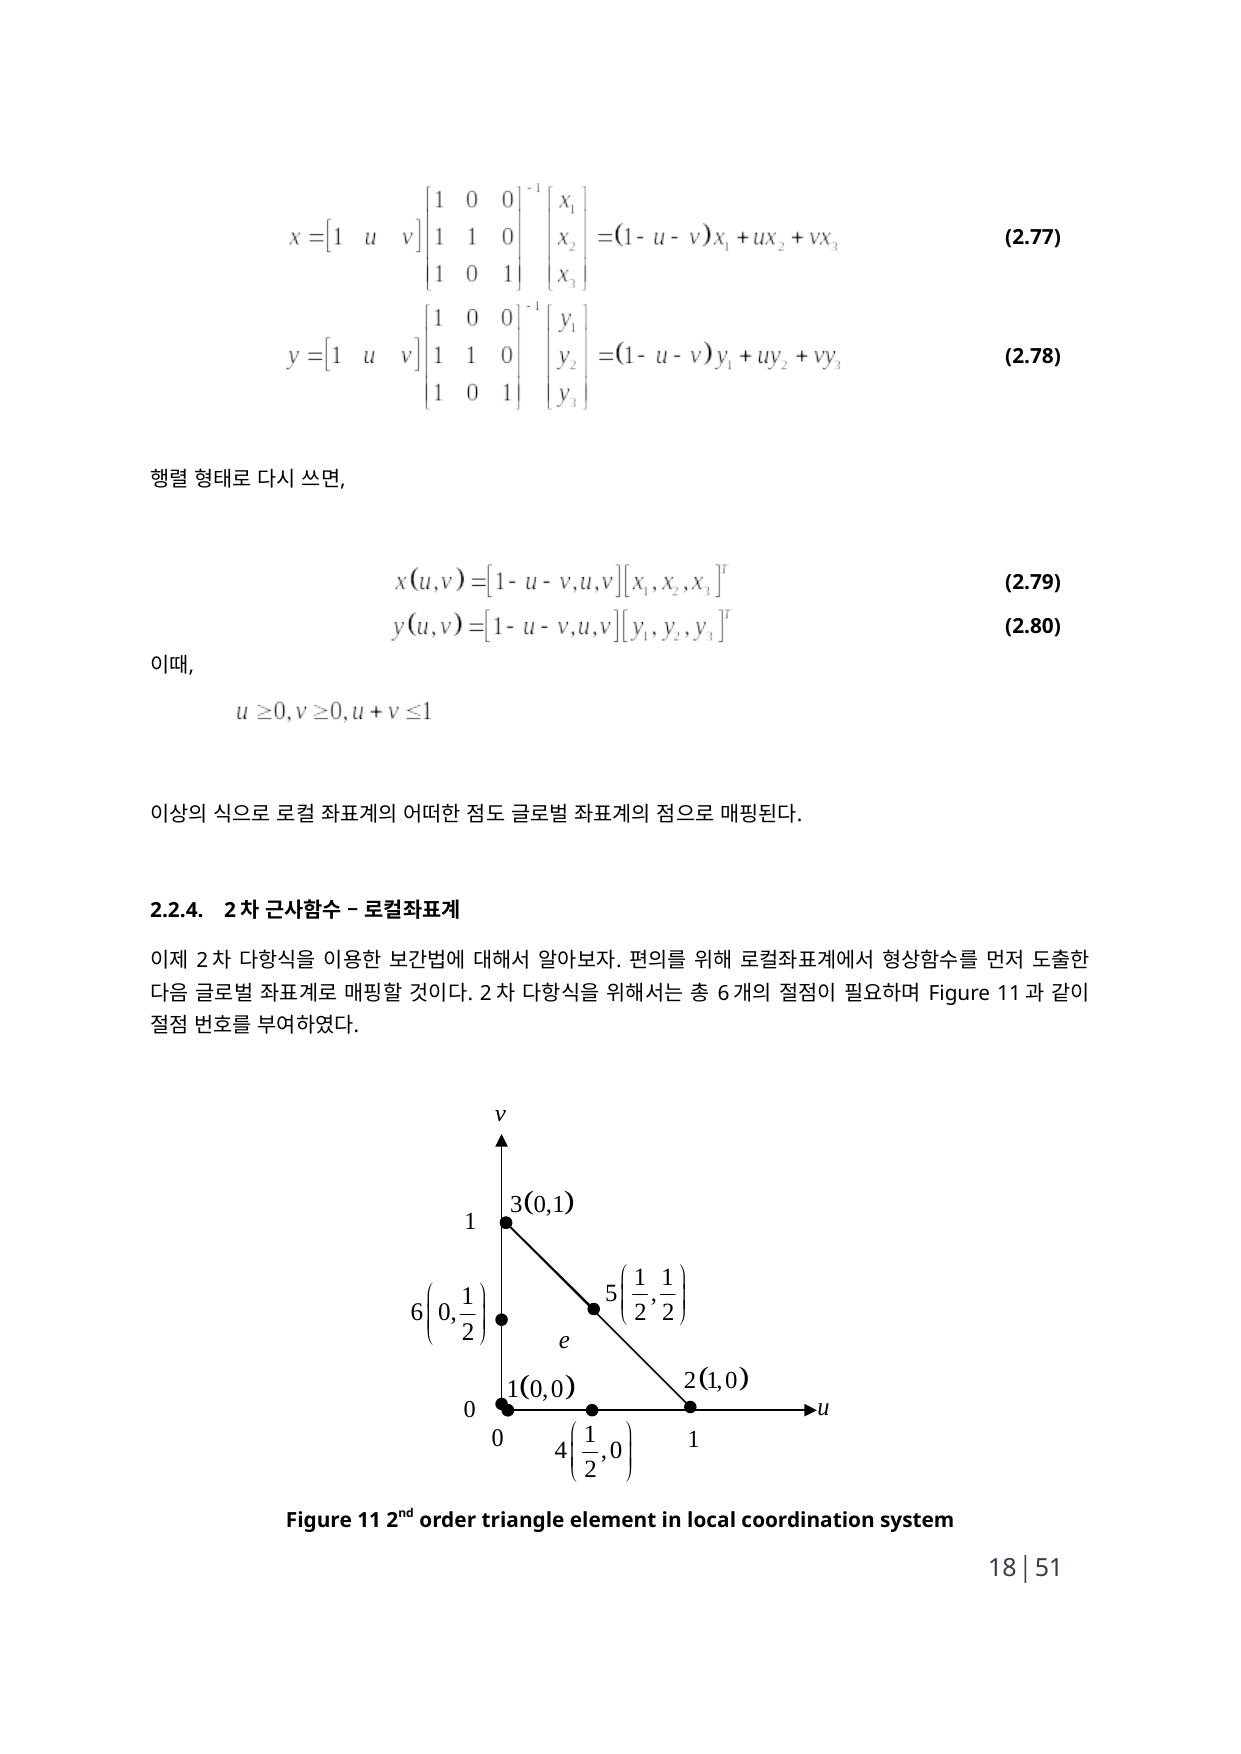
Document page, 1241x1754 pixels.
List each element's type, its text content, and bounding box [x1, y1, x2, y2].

table_cell [150, 296, 976, 415]
table_header (2.77) [976, 177, 1089, 296]
text 이상의 식으로 로컬 좌표계의 어떠한 점도 글로벌 좌표계의 점으로 매핑된다. [150, 797, 1090, 827]
text 이때, [150, 648, 1090, 678]
table_cell [150, 604, 976, 648]
text 행렬 형태로 다시 쓰면, [150, 462, 1090, 492]
subtitle 2차 근사함수 – 로컬좌표계 [150, 894, 1090, 924]
table_cell (2.78) [976, 296, 1089, 415]
table_header (2.79) [976, 559, 1089, 603]
text 이제 2차 다항식을 이용한 보간법에 대해서 알아보자. 편의를 위해 로컬좌표계에서 형상함수를 먼저 도출한 다음 글로벌 좌표계로 매핑할 것이다. 2차 다항식을 위해서는 총 6개의 절점이 필요하며 Figure 11과 같이 절점 번호를 부여하였다. [150, 943, 1090, 1039]
text Figure 11 2nd order triangle element in local coordination system [150, 1505, 1090, 1533]
table_header [150, 177, 976, 296]
table_header [150, 559, 976, 603]
table_cell (2.80) [976, 604, 1089, 648]
